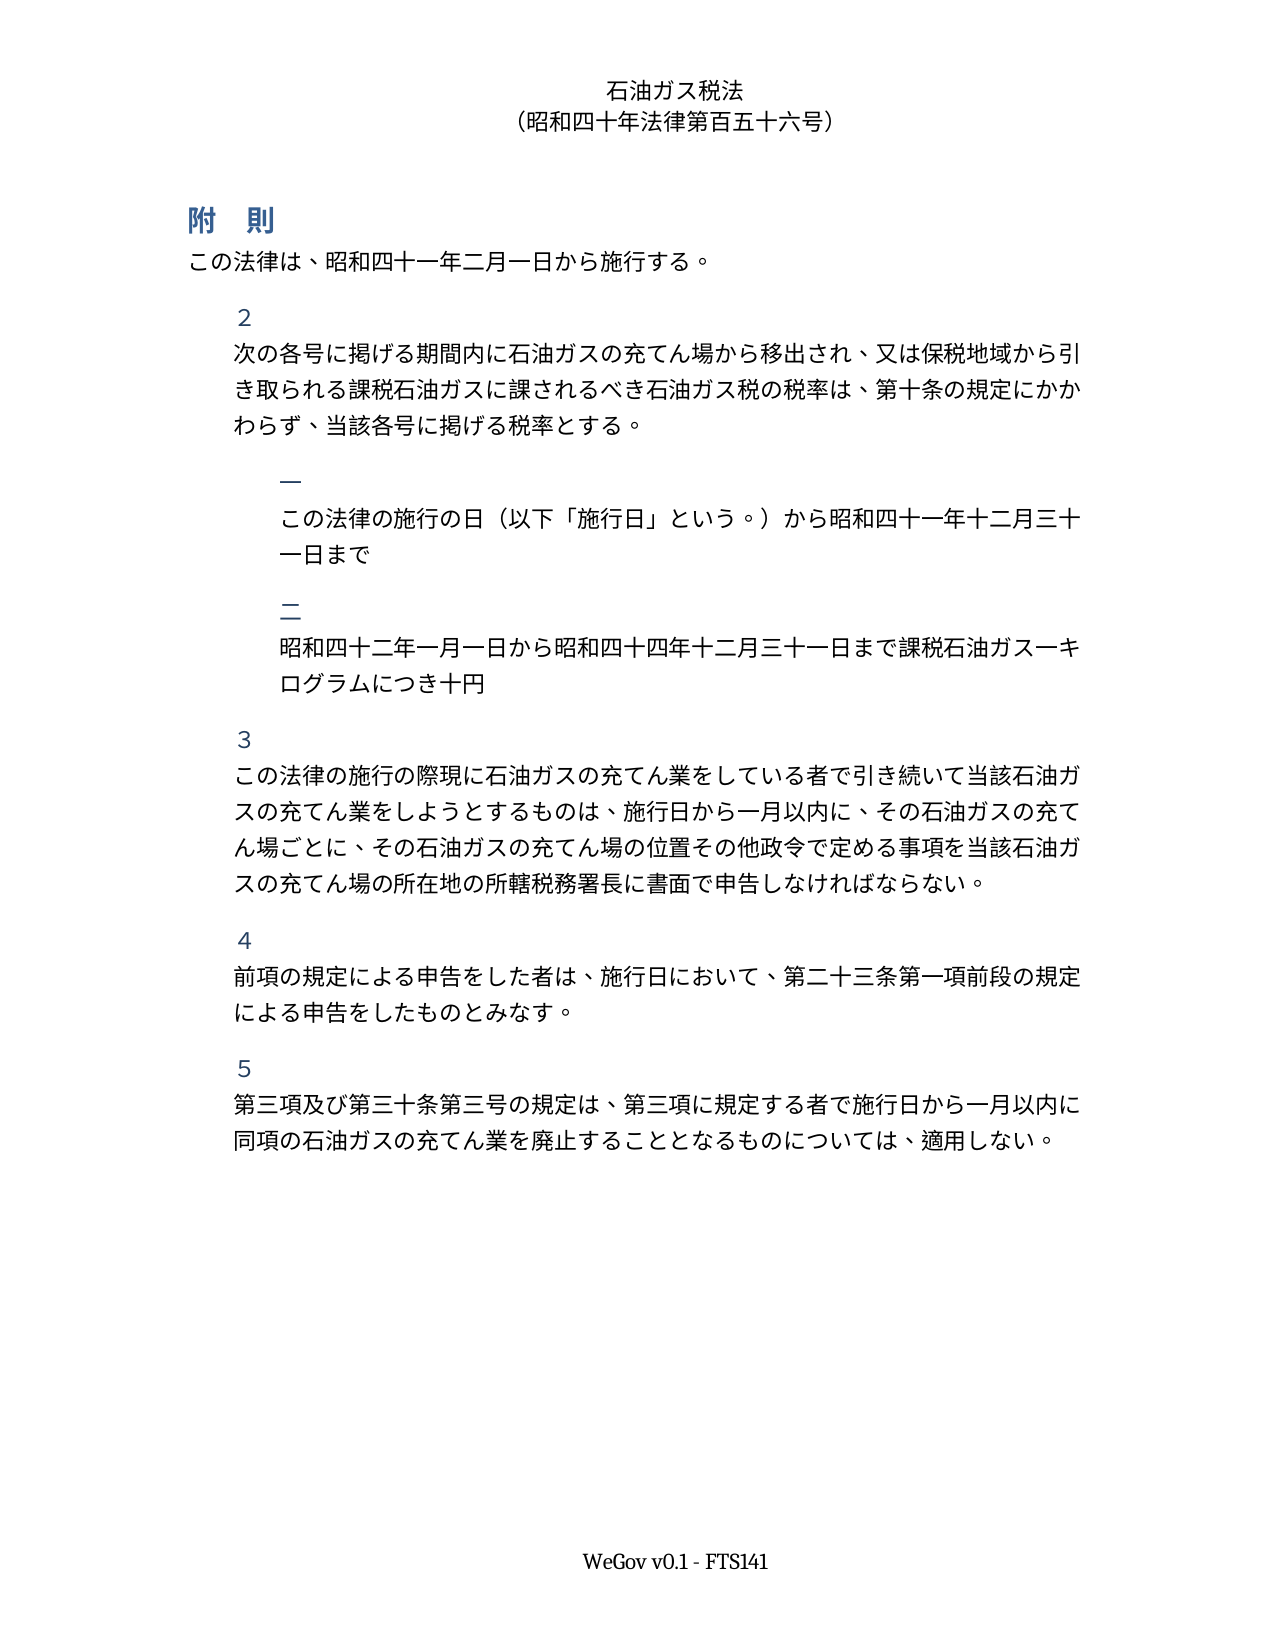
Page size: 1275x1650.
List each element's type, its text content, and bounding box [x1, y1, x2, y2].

text 次の各号に掲げる期間内に石油ガスの充てん場から移出され、又は保税地域から引き取られる課税石油ガスに課されるべき石油ガス税の税率は、第十条の規定にかかわらず、当該各号に掲げる税率とする。 [233, 338, 1087, 441]
subtitle ４ [233, 925, 1087, 956]
text この法律の施行の日（以下「施行日」という。）から昭和四十一年十二月三十一日まで [279, 503, 1087, 570]
text この法律の施行の際現に石油ガスの充てん業をしている者で引き続いて当該石油ガスの充てん業をしようとするものは、施行日から一月以内に、その石油ガスの充てん場ごとに、その石油ガスの充てん場の位置その他政令で定める事項を当該石油ガスの充てん場の所在地の所轄税務署長に書面で申告しなければならない。 [233, 760, 1087, 899]
text 昭和四十二年一月一日から昭和四十四年十二月三十一日まで課税石油ガス一キログラムにつき十円 [279, 632, 1087, 699]
subtitle 二 [279, 596, 1087, 627]
text 前項の規定による申告をした者は、施行日において、第二十三条第一項前段の規定による申告をしたものとみなす。 [233, 961, 1087, 1028]
subtitle ５ [233, 1053, 1087, 1085]
subtitle ２ [233, 302, 1087, 334]
subtitle ３ [233, 724, 1087, 756]
text この法律は、昭和四十一年二月一日から施行する。 [187, 246, 1087, 277]
text 第三項及び第三十条第三号の規定は、第三項に規定する者で施行日から一月以内に同項の石油ガスの充てん業を廃止することとなるものについては、適用しない。 [233, 1089, 1087, 1157]
subtitle 一 [279, 467, 1087, 498]
subtitle 附 則 [187, 200, 1087, 240]
